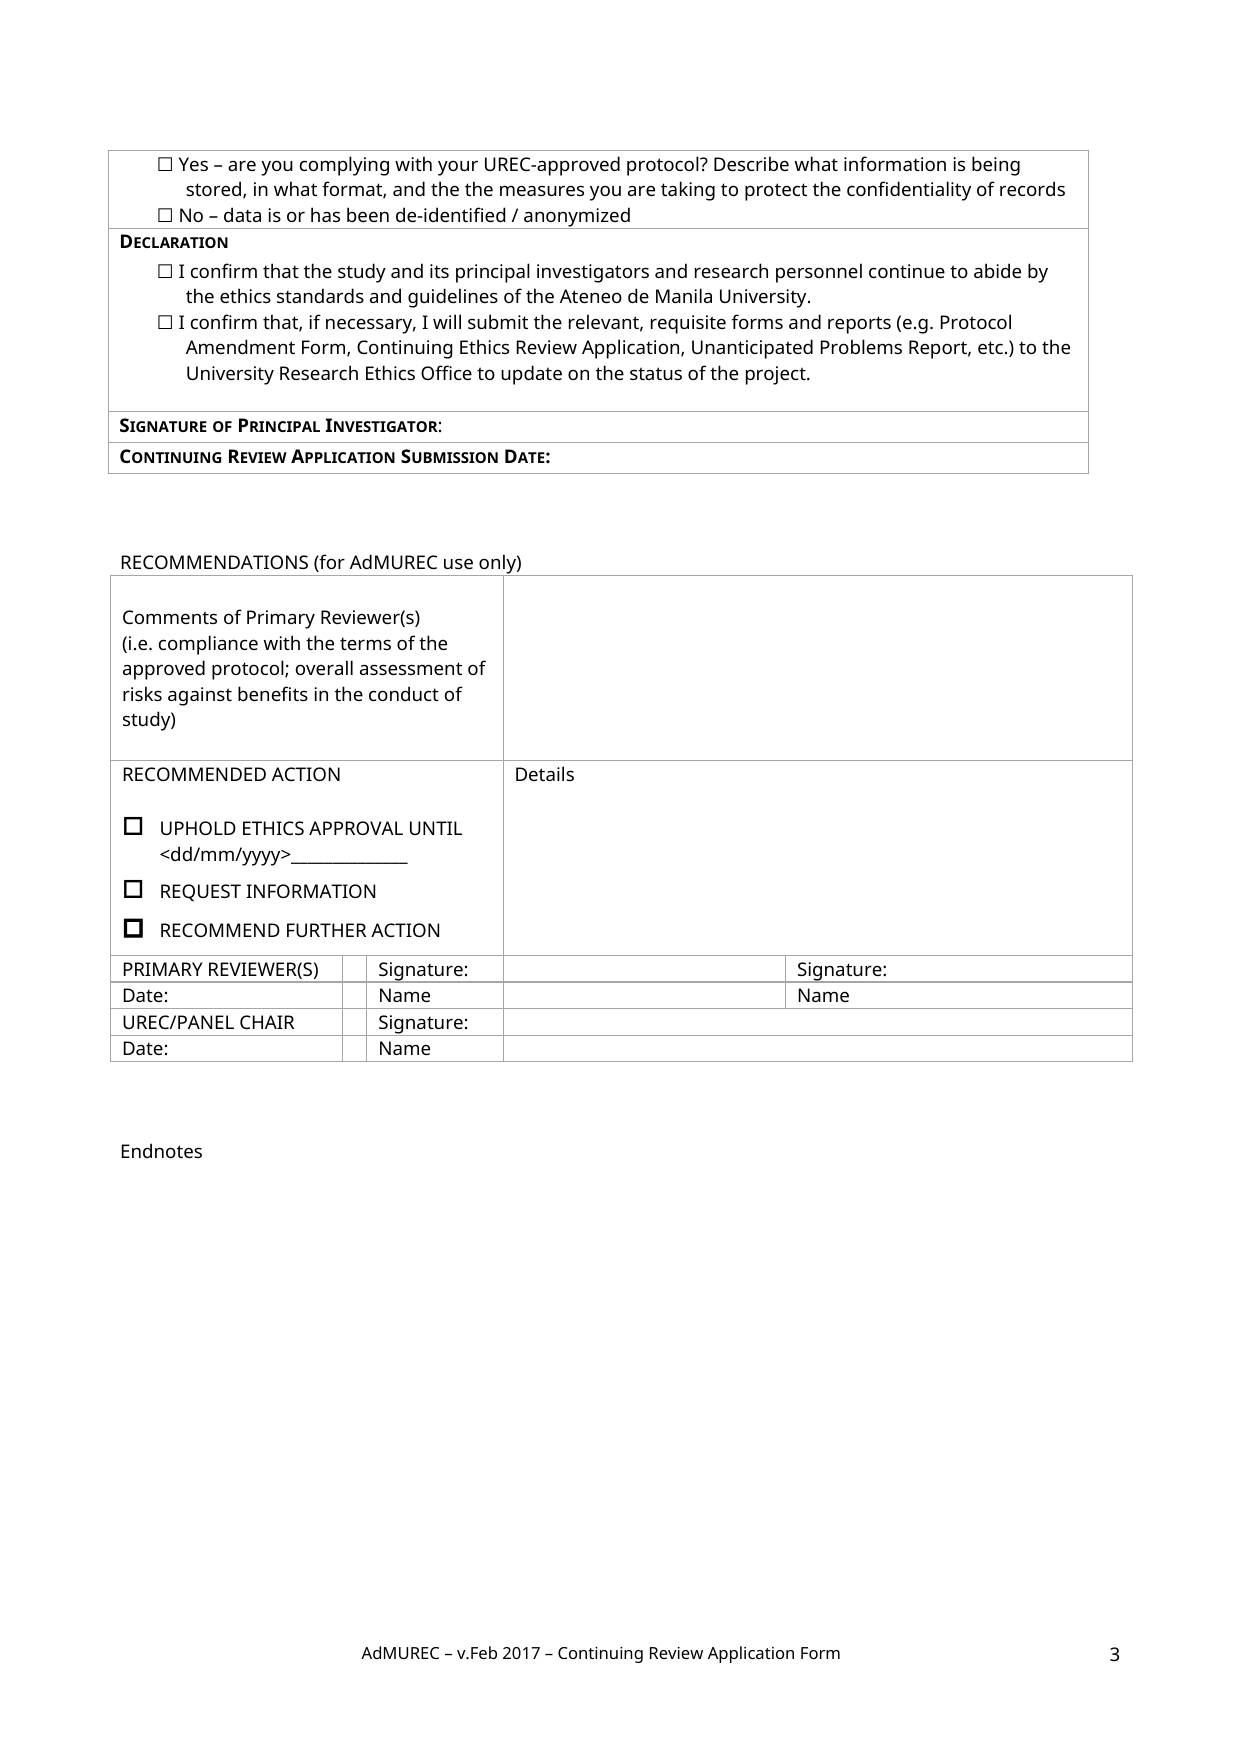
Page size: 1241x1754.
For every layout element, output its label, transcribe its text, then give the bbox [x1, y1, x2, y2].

table_cell UREC/PANEL CHAIR [111, 1009, 342, 1034]
table_cell Signature: [367, 956, 503, 981]
table_cell Name [367, 1036, 503, 1061]
table_cell PRIMARY REVIEWER(S) [111, 956, 342, 981]
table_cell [109, 151, 1088, 228]
table_cell Date: [111, 1036, 342, 1061]
table_cell [343, 1009, 366, 1034]
table_cell RECOMMENDED ACTION UPHOLD ETHICS APPROVAL UNTIL <dd/mm/yyyy>______________ REQUEST INFORMATION RECOMMEND FURTHER ACTION [111, 761, 503, 955]
table_cell [504, 1009, 1132, 1034]
table_cell [343, 1036, 366, 1061]
table_cell Declaration ☐ I confirm that the study and its principal investigators and research personnel continue to abide by the ethics standards and guidelines of the Ateneo de Manila University. ☐ I confirm that, if necessary, I will submit the relevant, requisite forms and reports (e.g. Protocol Amendment Form, Continuing Ethics Review Application, Unanticipated Problems Report, etc.) to the University Research Ethics Office to update on the status of the project. [109, 229, 1088, 411]
table_cell Date: [111, 983, 342, 1008]
table_cell Name [367, 983, 503, 1008]
table_cell Signature: [786, 956, 1132, 981]
table_cell [504, 1036, 1132, 1061]
table_cell Name [786, 983, 1132, 1008]
table_cell Signature: [367, 1009, 503, 1034]
text RECOMMENDATIONS (for AdMUREC use only) [120, 549, 1120, 575]
table_cell Continuing Review Application Submission Date: [109, 443, 1088, 473]
table_cell [343, 983, 366, 1008]
text Endnotes [120, 1139, 1120, 1164]
table_header Comments of Primary Reviewer(s) (i.e. compliance with the terms of the approved protocol; overall assessment of risks against benefits in the conduct of study) [111, 576, 503, 760]
table_cell [504, 956, 785, 981]
table_cell [504, 983, 785, 1008]
table_cell Details [504, 761, 1132, 955]
table_cell [343, 956, 366, 981]
table_cell Signature of Principal Investigator: [109, 412, 1088, 442]
table_header [504, 576, 1132, 760]
